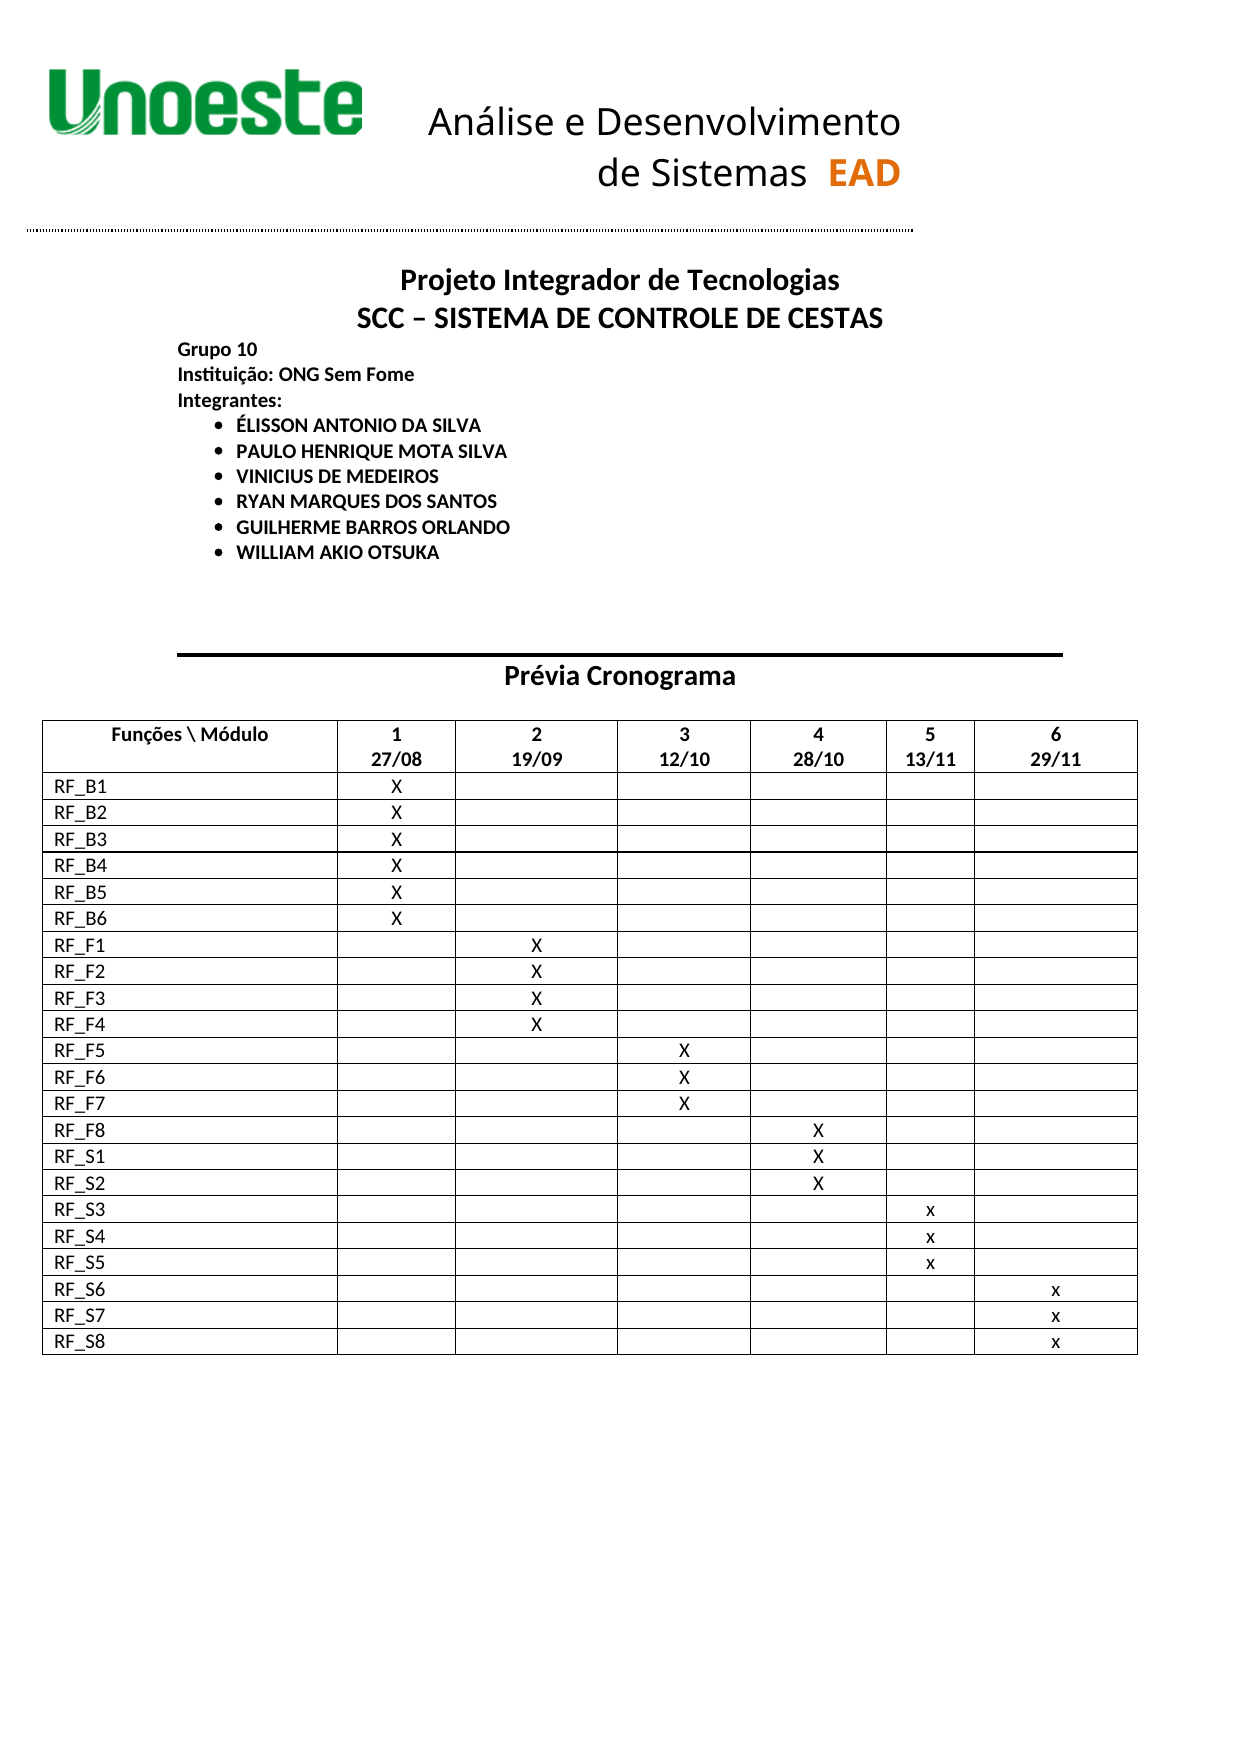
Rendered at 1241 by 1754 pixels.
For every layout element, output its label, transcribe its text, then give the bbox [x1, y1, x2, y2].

table_header 4 28/10 [751, 721, 886, 772]
table_cell RF_F8 [43, 1117, 337, 1142]
table_cell RF_F1 [43, 932, 337, 957]
table_cell [751, 879, 886, 904]
table_header 6 29/11 [975, 721, 1137, 772]
table_cell X [338, 853, 455, 878]
table_cell [975, 879, 1137, 904]
table_cell [618, 1302, 750, 1328]
table_cell RF_S3 [43, 1196, 337, 1222]
table_cell [456, 1249, 617, 1275]
table_cell [456, 1064, 617, 1089]
text Integrantes: [177, 387, 1063, 412]
table_cell [975, 1038, 1137, 1063]
list GUILHERME BARROS ORLANDO [215, 514, 1063, 539]
table_cell [887, 879, 974, 904]
table_header 3 12/10 [618, 721, 750, 772]
picture [49, 69, 362, 135]
table_header 5 13/11 [887, 721, 974, 772]
table_cell [338, 1038, 455, 1063]
table_cell [975, 1011, 1137, 1037]
table_cell [456, 1329, 617, 1354]
table_cell [751, 1223, 886, 1248]
table_cell [887, 1011, 974, 1037]
table_cell [338, 958, 455, 984]
table_cell [338, 1302, 455, 1328]
table_cell [975, 853, 1137, 878]
table_cell [456, 879, 617, 904]
table_cell [456, 773, 617, 798]
table_cell [975, 932, 1137, 957]
table_cell [338, 1249, 455, 1275]
table_cell [751, 1038, 886, 1063]
table_cell [975, 985, 1137, 1010]
table_cell x [975, 1276, 1137, 1301]
table_cell X [456, 932, 617, 957]
list VINICIUS DE MEDEIROS [215, 463, 1063, 489]
table_cell [456, 1302, 617, 1328]
table_cell RF_F4 [43, 1011, 337, 1037]
table_cell [887, 932, 974, 957]
table_cell [887, 1144, 974, 1169]
table_cell [456, 1144, 617, 1169]
table_cell [887, 1091, 974, 1116]
table_cell x [975, 1302, 1137, 1328]
table_cell RF_B5 [43, 879, 337, 904]
table_cell [338, 1276, 455, 1301]
table_cell RF_F7 [43, 1091, 337, 1116]
table_cell [887, 1117, 974, 1142]
text Projeto Integrador de Tecnologias [177, 260, 1063, 298]
table_cell [975, 826, 1137, 851]
table_cell X [338, 773, 455, 798]
table_cell [887, 1064, 974, 1089]
table_cell RF_B3 [43, 826, 337, 851]
table_cell [975, 958, 1137, 984]
table_cell X [456, 958, 617, 984]
table_cell [618, 1223, 750, 1248]
table_cell [751, 800, 886, 825]
table_cell RF_S4 [43, 1223, 337, 1248]
table_cell [751, 1329, 886, 1354]
table_cell [975, 1144, 1137, 1169]
table_cell [456, 1276, 617, 1301]
text Prévia Cronograma [177, 657, 1063, 692]
table_cell [456, 1170, 617, 1195]
table_cell [456, 1117, 617, 1142]
table_cell [975, 1196, 1137, 1222]
table_cell [338, 1196, 455, 1222]
list WILLIAM AKIO OTSUKA [215, 539, 1063, 565]
table_cell [456, 1038, 617, 1063]
table_cell [751, 932, 886, 957]
table_cell X [751, 1117, 886, 1142]
table_cell [751, 1196, 886, 1222]
table_header Funções \ Módulo [43, 721, 337, 772]
table_cell RF_B4 [43, 853, 337, 878]
table_cell [975, 1170, 1137, 1195]
table_cell [751, 1302, 886, 1328]
table_cell [975, 1091, 1137, 1116]
table_cell [456, 826, 617, 851]
table_cell [618, 1117, 750, 1142]
table_cell x [887, 1196, 974, 1222]
table_cell [456, 800, 617, 825]
table_cell [618, 1249, 750, 1275]
table_cell [618, 1144, 750, 1169]
table_cell [887, 1038, 974, 1063]
table_cell [618, 879, 750, 904]
table_cell [618, 826, 750, 851]
table_cell [456, 1091, 617, 1116]
table_cell [618, 985, 750, 1010]
table_header 2 19/09 [456, 721, 617, 772]
table_cell [338, 1064, 455, 1089]
table_cell [618, 1170, 750, 1195]
table_cell RF_B1 [43, 773, 337, 798]
table_cell [887, 853, 974, 878]
table_cell [887, 800, 974, 825]
table_cell [975, 1064, 1137, 1089]
table_cell x [887, 1249, 974, 1275]
table_cell x [975, 1329, 1137, 1354]
table_cell X [618, 1091, 750, 1116]
table_cell [338, 1144, 455, 1169]
table_cell [338, 1117, 455, 1142]
table_cell [887, 826, 974, 851]
text Instituição: ONG Sem Fome [177, 362, 1063, 387]
table_cell RF_S5 [43, 1249, 337, 1275]
table_cell [456, 853, 617, 878]
table_cell [887, 985, 974, 1010]
table_cell X [338, 826, 455, 851]
table_cell [456, 1223, 617, 1248]
table_cell [751, 773, 886, 798]
table_cell [618, 853, 750, 878]
table_cell [456, 1196, 617, 1222]
table_cell [338, 1011, 455, 1037]
table_cell [618, 1011, 750, 1037]
table_cell [887, 958, 974, 984]
list PAULO HENRIQUE MOTA SILVA [215, 438, 1063, 463]
table_cell [887, 773, 974, 798]
table_cell RF_F6 [43, 1064, 337, 1089]
table_cell [751, 1064, 886, 1089]
list ÉLISSON ANTONIO DA SILVA [215, 412, 1063, 438]
table_cell [975, 800, 1137, 825]
table_cell [618, 905, 750, 931]
table_cell [751, 826, 886, 851]
text SCC – SISTEMA DE CONTROLE DE CESTAS [177, 298, 1063, 336]
table_cell [751, 1091, 886, 1116]
table_cell [975, 1223, 1137, 1248]
table_cell X [618, 1064, 750, 1089]
table_cell RF_F3 [43, 985, 337, 1010]
table_cell [618, 1196, 750, 1222]
table_cell [618, 958, 750, 984]
table_cell [975, 1117, 1137, 1142]
table_cell RF_F5 [43, 1038, 337, 1063]
table_cell [751, 985, 886, 1010]
table_cell [975, 773, 1137, 798]
table_cell X [456, 985, 617, 1010]
table_cell [887, 1276, 974, 1301]
table_cell [751, 853, 886, 878]
table_cell RF_S8 [43, 1329, 337, 1354]
table_cell X [751, 1144, 886, 1169]
table_cell X [456, 1011, 617, 1037]
table_cell RF_S1 [43, 1144, 337, 1169]
table_cell [618, 1329, 750, 1354]
table_cell X [751, 1170, 886, 1195]
table_cell [618, 932, 750, 957]
table_cell RF_F2 [43, 958, 337, 984]
table_cell [887, 1329, 974, 1354]
table_cell [975, 1249, 1137, 1275]
table_cell [887, 905, 974, 931]
table_cell [975, 905, 1137, 931]
table_cell [751, 1011, 886, 1037]
table_cell [618, 800, 750, 825]
table_cell [338, 1091, 455, 1116]
table_cell X [338, 879, 455, 904]
table_cell RF_S6 [43, 1276, 337, 1301]
table_cell [751, 1276, 886, 1301]
table_cell [751, 905, 886, 931]
table_header 1 27/08 [338, 721, 455, 772]
table_cell X [618, 1038, 750, 1063]
table_cell [338, 1223, 455, 1248]
table_cell X [338, 800, 455, 825]
table_cell RF_S7 [43, 1302, 337, 1328]
table_cell RF_B2 [43, 800, 337, 825]
list RYAN MARQUES DOS SANTOS [215, 489, 1063, 514]
table_cell [751, 1249, 886, 1275]
table_cell [618, 773, 750, 798]
text Grupo 10 [177, 336, 1063, 362]
table_cell [751, 958, 886, 984]
table_cell [618, 1276, 750, 1301]
table_cell x [887, 1223, 974, 1248]
table_cell RF_B6 [43, 905, 337, 931]
table_cell [887, 1302, 974, 1328]
table_cell [338, 1170, 455, 1195]
table_cell [338, 985, 455, 1010]
table_cell [338, 932, 455, 957]
table_cell X [338, 905, 455, 931]
table_cell [887, 1170, 974, 1195]
table_cell RF_S2 [43, 1170, 337, 1195]
table_cell [456, 905, 617, 931]
table_cell [338, 1329, 455, 1354]
